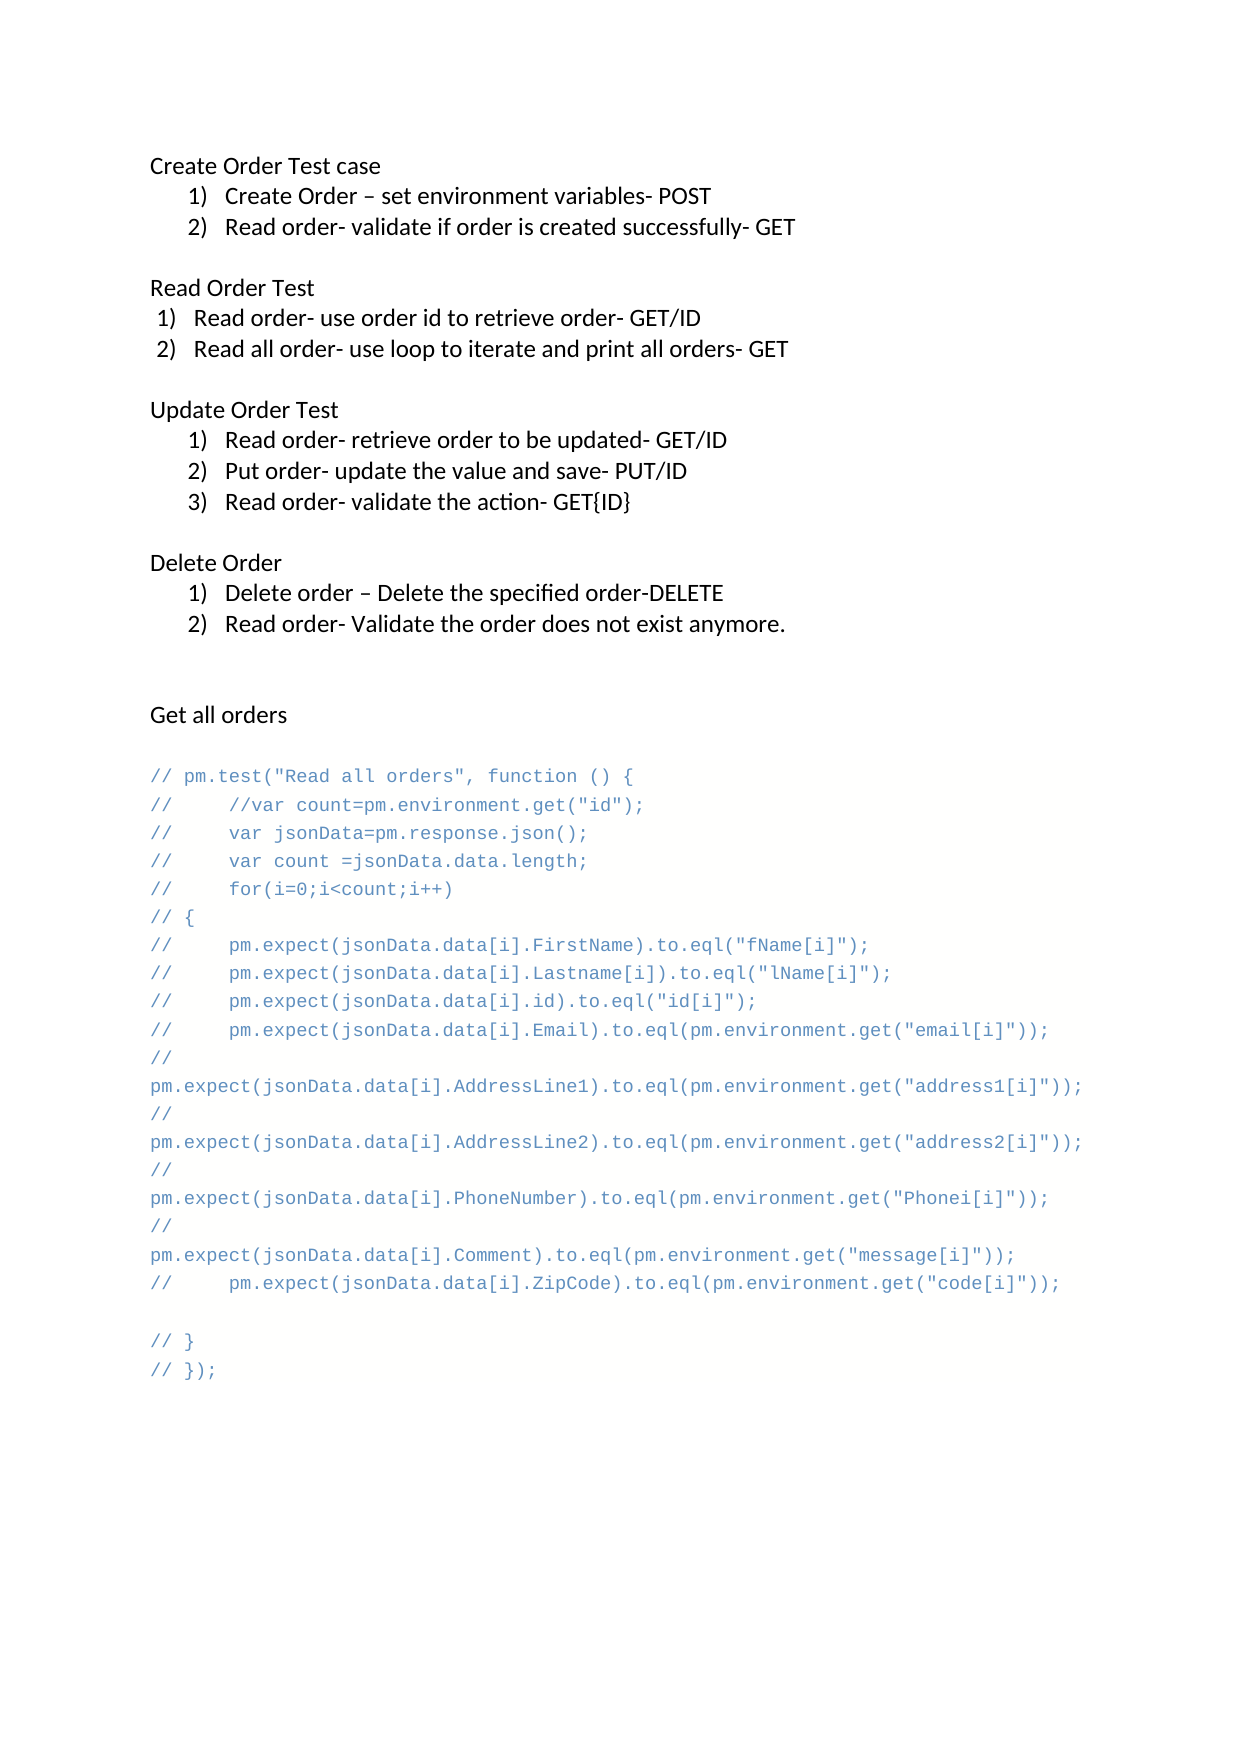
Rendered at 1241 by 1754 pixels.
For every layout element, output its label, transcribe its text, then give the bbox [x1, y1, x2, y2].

text // } [150, 1325, 1090, 1353]
list Delete order – Delete the specified order-DELETE [187, 577, 1090, 608]
text // pm.expect(jsonData.data[i].PhoneNumber).to.eql(pm.environment.get("Phonei[i]")); [150, 1154, 1090, 1210]
text // pm.expect(jsonData.data[i].ZipCode).to.eql(pm.environment.get("code[i]")); [150, 1267, 1090, 1295]
text Get all orders [150, 699, 1090, 730]
text // var count =jsonData.data.length; [150, 845, 1090, 873]
text // pm.expect(jsonData.data[i].id).to.eql("id[i]"); [150, 985, 1090, 1013]
text // pm.expect(jsonData.data[i].FirstName).to.eql("fName[i]"); [150, 929, 1090, 957]
list Read order- use order id to retrieve order- GET/ID [156, 303, 1090, 333]
list Read order- validate the action- GET{ID} [187, 486, 1090, 516]
text Update Order Test [150, 394, 1090, 425]
text // pm.expect(jsonData.data[i].Email).to.eql(pm.environment.get("email[i]")); [150, 1013, 1090, 1042]
text Delete Order [150, 547, 1090, 577]
text // pm.test("Read all orders", function () { [150, 760, 1090, 788]
text // pm.expect(jsonData.data[i].Comment).to.eql(pm.environment.get("message[i]")); [150, 1210, 1090, 1267]
list Put order- update the value and save- PUT/ID [187, 455, 1090, 486]
text Create Order Test case [150, 150, 1090, 181]
list Read order- Validate the order does not exist anymore. [187, 608, 1090, 638]
text // pm.expect(jsonData.data[i].AddressLine2).to.eql(pm.environment.get("address2[i]")); [150, 1098, 1090, 1154]
text // { [150, 901, 1090, 929]
list Create Order – set environment variables- POST [187, 181, 1090, 211]
text // }); [150, 1353, 1090, 1382]
text // var jsonData=pm.response.json(); [150, 817, 1090, 845]
text // pm.expect(jsonData.data[i].AddressLine1).to.eql(pm.environment.get("address1[i]")); [150, 1042, 1090, 1098]
text // pm.expect(jsonData.data[i].Lastname[i]).to.eql("lName[i]"); [150, 957, 1090, 985]
list Read order- retrieve order to be updated- GET/ID [187, 425, 1090, 455]
text // //var count=pm.environment.get("id"); [150, 788, 1090, 817]
list Read order- validate if order is created successfully- GET [187, 211, 1090, 242]
text // for(i=0;i<count;i++) [150, 873, 1090, 901]
text Read Order Test [150, 272, 1090, 303]
list Read all order- use loop to iterate and print all orders- GET [156, 333, 1090, 364]
